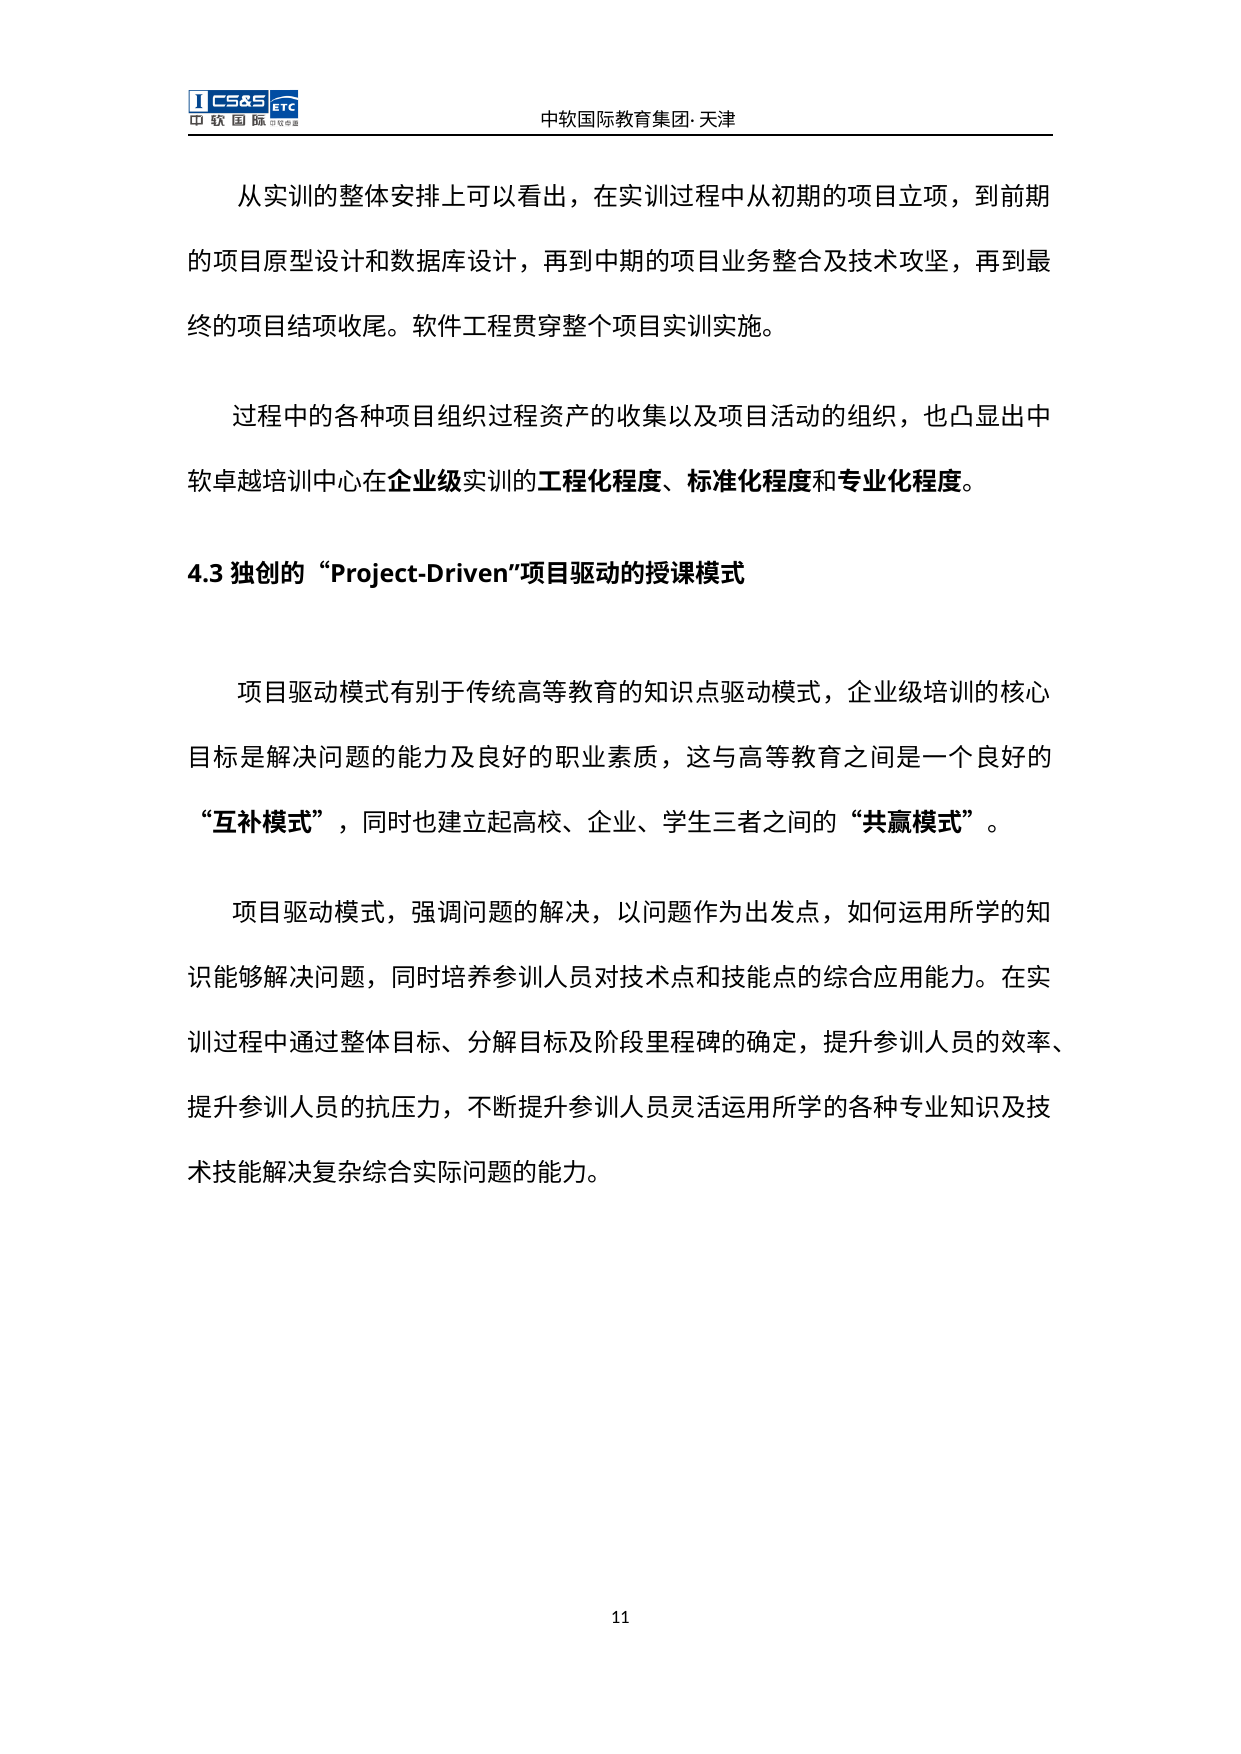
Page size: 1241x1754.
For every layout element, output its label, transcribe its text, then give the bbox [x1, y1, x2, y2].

list 项目驱动模式有别于传统高等教育的知识点驱动模式，企业级培训的核心目标是解决问题的能力及良好的职业素质，这与高等教育之间是一个良好的“互补模式”，同时也建立起高校、企业、学生三者之间的“共赢模式”。 [187, 658, 1053, 853]
picture [187, 88, 299, 127]
text 过程中的各种项目组织过程资产的收集以及项目活动的组织，也凸显出中软卓越培训中心在企业级实训的工程化程度、标准化程度和专业化程度。 [187, 382, 1053, 512]
list 从实训的整体安排上可以看出，在实训过程中从初期的项目立项，到前期的项目原型设计和数据库设计，再到中期的项目业务整合及技术攻坚，再到最终的项目结项收尾。软件工程贯穿整个项目实训实施。 [187, 162, 1053, 357]
list 项目驱动模式，强调问题的解决，以问题作为出发点，如何运用所学的知识能够解决问题，同时培养参训人员对技术点和技能点的综合应用能力。在实训过程中通过整体目标、分解目标及阶段里程碑的确定，提升参训人员的效率、提升参训人员的抗压力，不断提升参训人员灵活运用所学的各种专业知识及技术技能解决复杂综合实际问题的能力。 [187, 878, 1053, 1203]
